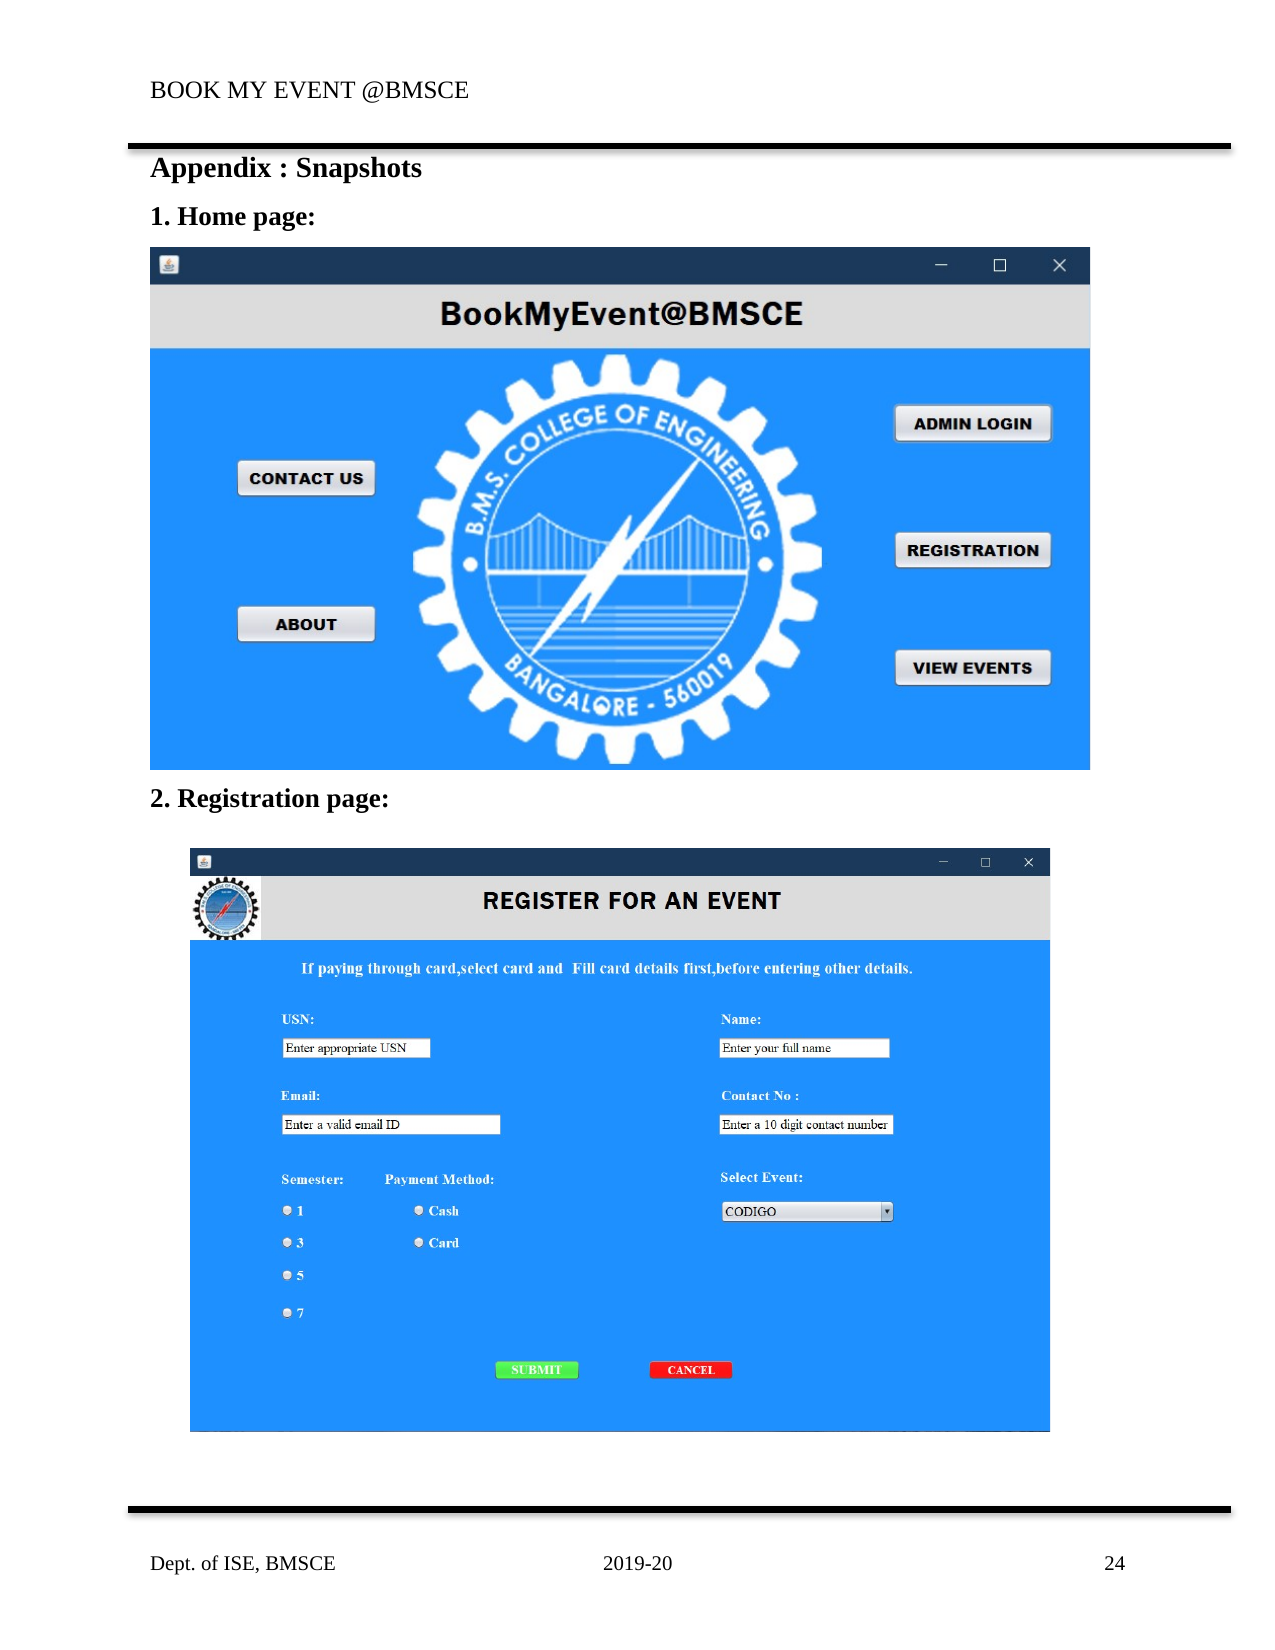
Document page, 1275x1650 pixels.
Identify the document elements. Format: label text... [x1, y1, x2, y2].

text 2. Registration page: [150, 782, 1125, 813]
picture [190, 848, 1050, 1432]
text 1. Home page: [150, 200, 1125, 231]
text Appendix : Snapshots [150, 150, 1125, 183]
picture [150, 247, 1091, 770]
